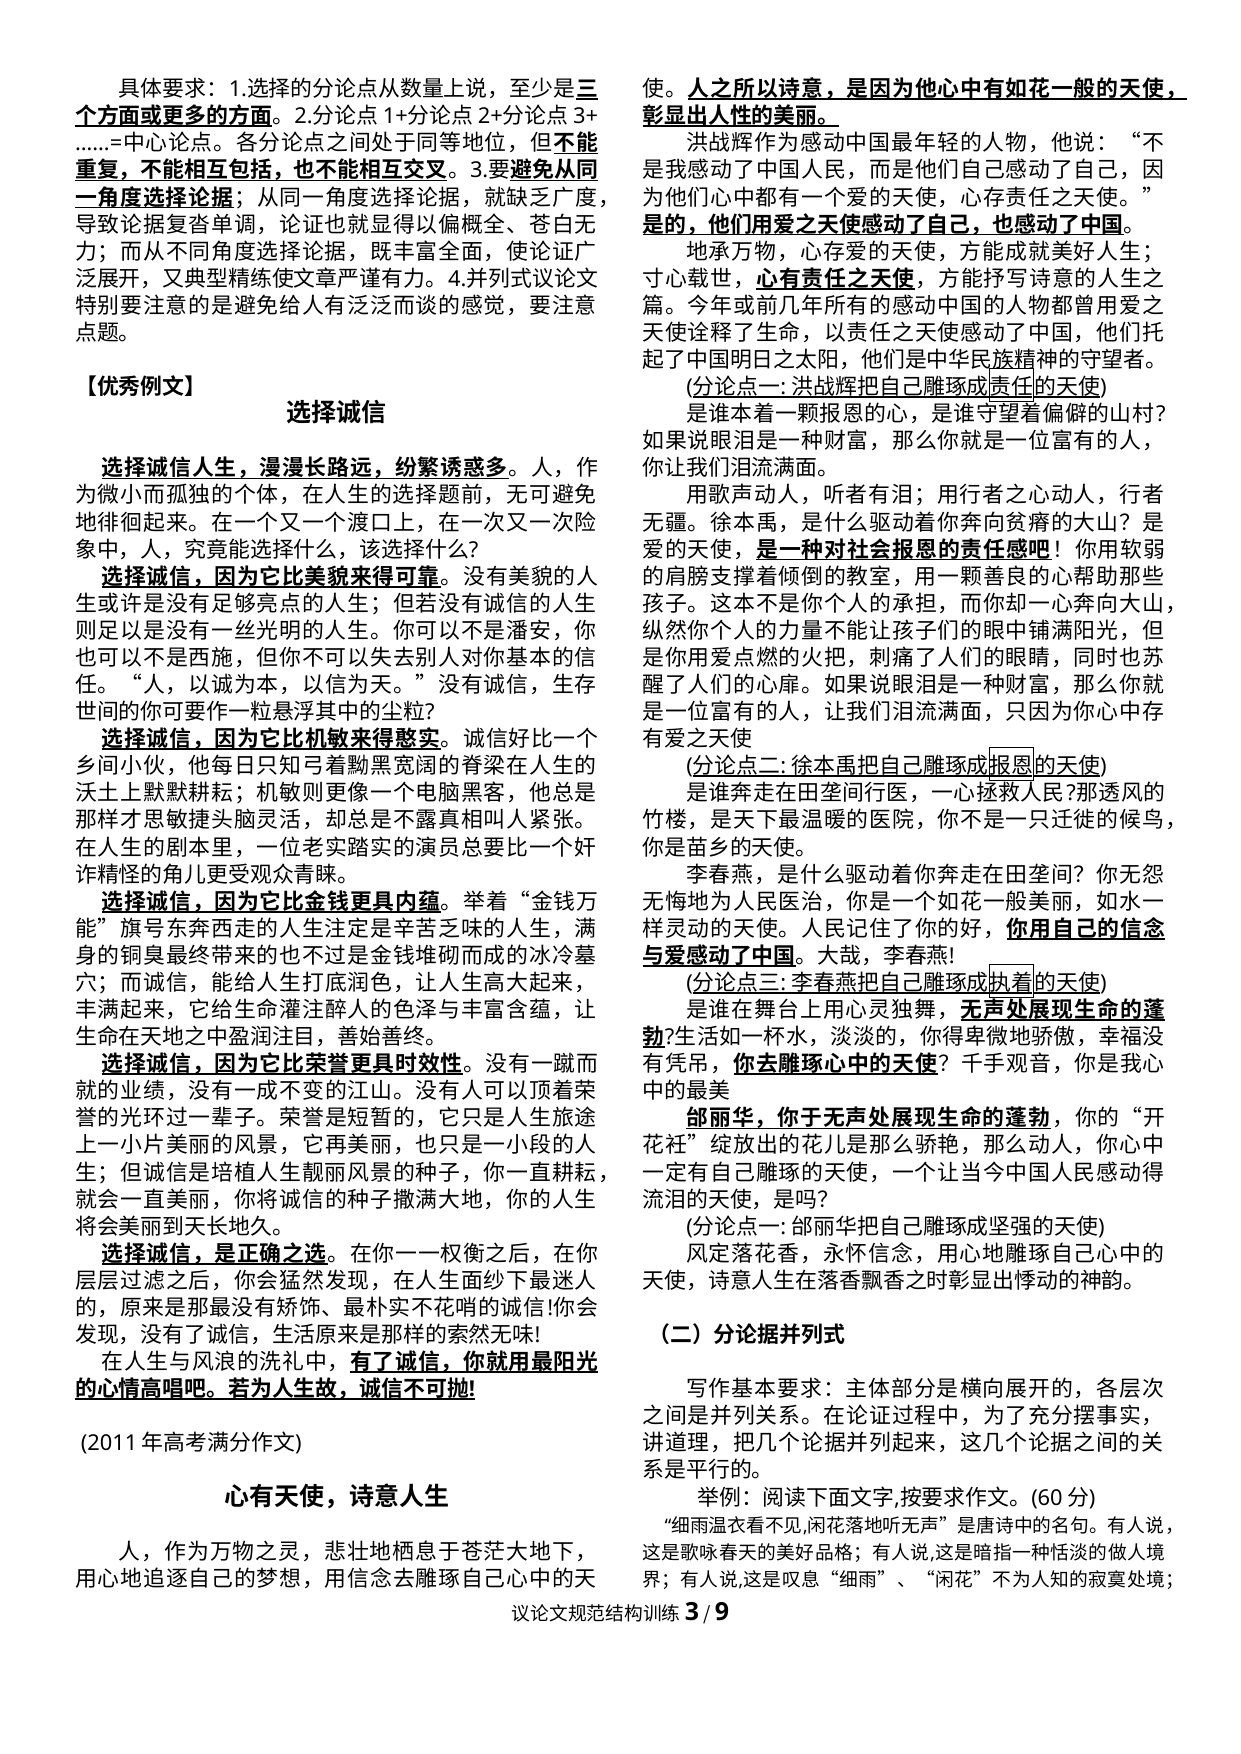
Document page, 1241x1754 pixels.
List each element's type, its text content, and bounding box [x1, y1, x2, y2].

text （二）分论据并列式 [642, 1321, 1165, 1348]
text (分论点三: 李春燕把自己雕琢成执着的天使) [1034, 969, 1165, 996]
text 选择诚信，因为它比荣誉更具时效性。没有一蹴而就的业绩，没有一成不变的江山。没有人可以顶着荣誉的光环过一辈子。荣誉是短暂的，它只是人生旅途上一小片美丽的风景，它再美丽，也只是一小段的人生；但诚信是培植人生靓丽风景的种子，你一直耕耘，就会一直美丽，你将诚信的种子撒满大地，你的人生将会美丽到天长地久。 [75, 1050, 598, 1239]
text (分论点一: 邰丽华把自己雕琢成坚强的天使) [642, 1212, 1165, 1239]
text 选择诚信，是正确之选。在你一一权衡之后，在你层层过滤之后，你会猛然发现，在人生面纱下最迷人的，原来是那最没有矫饰、最朴实不花哨的诚信!你会发现，没有了诚信，生活原来是那样的索然无味! [75, 1239, 598, 1348]
text 风定落花香，永怀信念，用心地雕琢自己心中的天使，诗意人生在落香飘香之时彰显出悸动的神韵。 [642, 1239, 1165, 1294]
text 举例：阅读下面文字,按要求作文。(60分) [642, 1483, 1165, 1510]
text 是谁在舞台上用心灵独舞，无声处展现生命的蓬勃?生活如一杯水，淡淡的，你得卑微地骄傲，幸福没有凭吊，你去雕琢心中的天使？千手观音，你是我心中的最美 [642, 996, 1165, 1104]
text 选择诚信人生，漫漫长路远，纷繁诱惑多。人，作为微小而孤独的个体，在人生的选择题前，无可避免地徘徊起来。在一个又一个渡口上，在一次又一次险象中，人，究竟能选择什么，该选择什么? [75, 454, 598, 562]
text 李春燕，是什么驱动着你奔走在田垄间？你无怨无悔地为人民医治，你是一个如花一般美丽，如水一样灵动的天使。人民记住了你的好，你用自己的信念与爱感动了中国。大哉，李春燕! [642, 860, 1165, 969]
text 选择诚信，因为它比机敏来得憨实。诚信好比一个乡间小伙，他每日只知弓着黝黑宽阔的脊梁在人生的沃土上默默耕耘；机敏则更像一个电脑黑客，他总是那样才思敏捷头脑灵活，却总是不露真相叫人紧张。在人生的剧本里，一位老实踏实的演员总要比一个奸诈精怪的角儿更受观众青睐。 [75, 725, 598, 887]
text 是谁奔走在田垄间行医，一心拯救人民?那透风的竹楼，是天下最温暖的医院，你不是一只迁徙的候鸟，你是苗乡的天使。 [642, 779, 1165, 860]
text 用歌声动人，听者有泪；用行者之心动人，行者无疆。徐本禹，是什么驱动着你奔向贫瘠的大山？是爱的天使，是一种对社会报恩的责任感吧！你用软弱的肩膀支撑着倾倒的教室，用一颗善良的心帮助那些孩子。这本不是你个人的承担，而你却一心奔向大山，纵然你个人的力量不能让孩子们的眼中铺满阳光，但是你用爱点燃的火把，刺痛了人们的眼睛，同时也苏醒了人们的心扉。如果说眼泪是一种财富，那么你就是一位富有的人，让我们泪流满面，只因为你心中存有爱之天使 [642, 481, 1165, 752]
text (分论点二: 徐本禹把自己雕琢成报恩的天使) [642, 752, 989, 779]
text (2011年高考满分作文) [75, 1429, 598, 1456]
text 洪战辉作为感动中国最年轻的人物，他说：“不是我感动了中国人民，而是他们自己感动了自己，因为他们心中都有一个爱的天使，心存责任之天使。”是的，他们用爱之天使感动了自己，也感动了中国。 [642, 129, 1165, 237]
text 是谁本着一颗报恩的心，是谁守望着偏僻的山村?如果说眼泪是一种财富，那么你就是一位富有的人，你让我们泪流满面。 [642, 400, 1165, 481]
text 在人生与风浪的洗礼中，有了诚信，你就用最阳光的心情高唱吧。若为人生故，诚信不可抛! [75, 1348, 598, 1402]
text (分论点二: 徐本禹把自己雕琢成报恩的天使) [1034, 752, 1165, 779]
text (分论点一: 洪战辉把自己雕琢成责任的天使) [642, 373, 989, 400]
text 地承万物，心存爱的天使，方能成就美好人生；寸心载世，心有责任之天使，方能抒写诗意的人生之篇。今年或前几年所有的感动中国的人物都曾用爱之天使诠释了生命，以责任之天使感动了中国，他们托起了中国明日之太阳，他们是中华民族精神的守望者。 [642, 237, 1165, 373]
text 选择诚信，因为它比美貌来得可靠。没有美貌的人生或许是没有足够亮点的人生；但若没有诚信的人生则足以是没有一丝光明的人生。你可以不是潘安，你也可以不是西施，但你不可以失去别人对你基本的信任。“人，以诚为本，以信为天。”没有诚信，生存世间的你可要作一粒悬浮其中的尘粒? [75, 562, 598, 725]
text 选择诚信 [75, 400, 598, 427]
text (分论点一: 洪战辉把自己雕琢成责任的天使) [1034, 373, 1165, 400]
text 写作基本要求：主体部分是横向展开的，各层次之间是并列关系。在论证过程中，为了充分摆事实，讲道理，把几个论据并列起来，这几个论据之间的关系是平行的。 [642, 1375, 1165, 1483]
text 具体要求：1.选择的分论点从数量上说，至少是三个方面或更多的方面。2.分论点1+分论点2+分论点3+……=中心论点。各分论点之间处于同等地位，但不能重复，不能相互包括，也不能相互交叉。3.要避免从同一角度选择论据；从同一角度选择论据，就缺乏广度，导致论据复沓单调，论证也就显得以偏概全、苍白无力；而从不同角度选择论据，既丰富全面，使论证广泛展开，又典型精练使文章严谨有力。4.并列式议论文特别要注意的是避免给人有泛泛而谈的感觉，要注意点题。 [75, 75, 598, 346]
text 邰丽华，你于无声处展现生命的蓬勃，你的“开花衽”绽放出的花儿是那么骄艳，那么动人，你心中一定有自己雕琢的天使，一个让当今中国人民感动得流泪的天使，是吗？ [642, 1104, 1165, 1212]
text 人，作为万物之灵，悲壮地栖息于苍茫大地下，用心地追逐自己的梦想，用信念去雕琢自己心中的天使。人之所以诗意，是因为他心中有如花一般的天使，彰显出人性的美丽。 [75, 1537, 598, 1592]
text (分论点三: 李春燕把自己雕琢成执着的天使) [642, 969, 989, 996]
text 【优秀例文】 [75, 373, 598, 400]
text 选择诚信，因为它比金钱更具内蕴。举着“金钱万能”旗号东奔西走的人生注定是辛苦乏味的人生，满身的铜臭最终带来的也不过是金钱堆砌而成的冰冷墓穴；而诚信，能给人生打底润色，让人生高大起来，丰满起来，它给生命灌注醉人的色泽与丰富含蕴，让生命在天地之中盈润注目，善始善终。 [75, 887, 598, 1050]
text 心有天使，诗意人生 [75, 1483, 598, 1510]
text 人，作为万物之灵，悲壮地栖息于苍茫大地下，用心地追逐自己的梦想，用信念去雕琢自己心中的天使。人之所以诗意，是因为他心中有如花一般的天使，彰显出人性的美丽。 [642, 75, 1165, 129]
